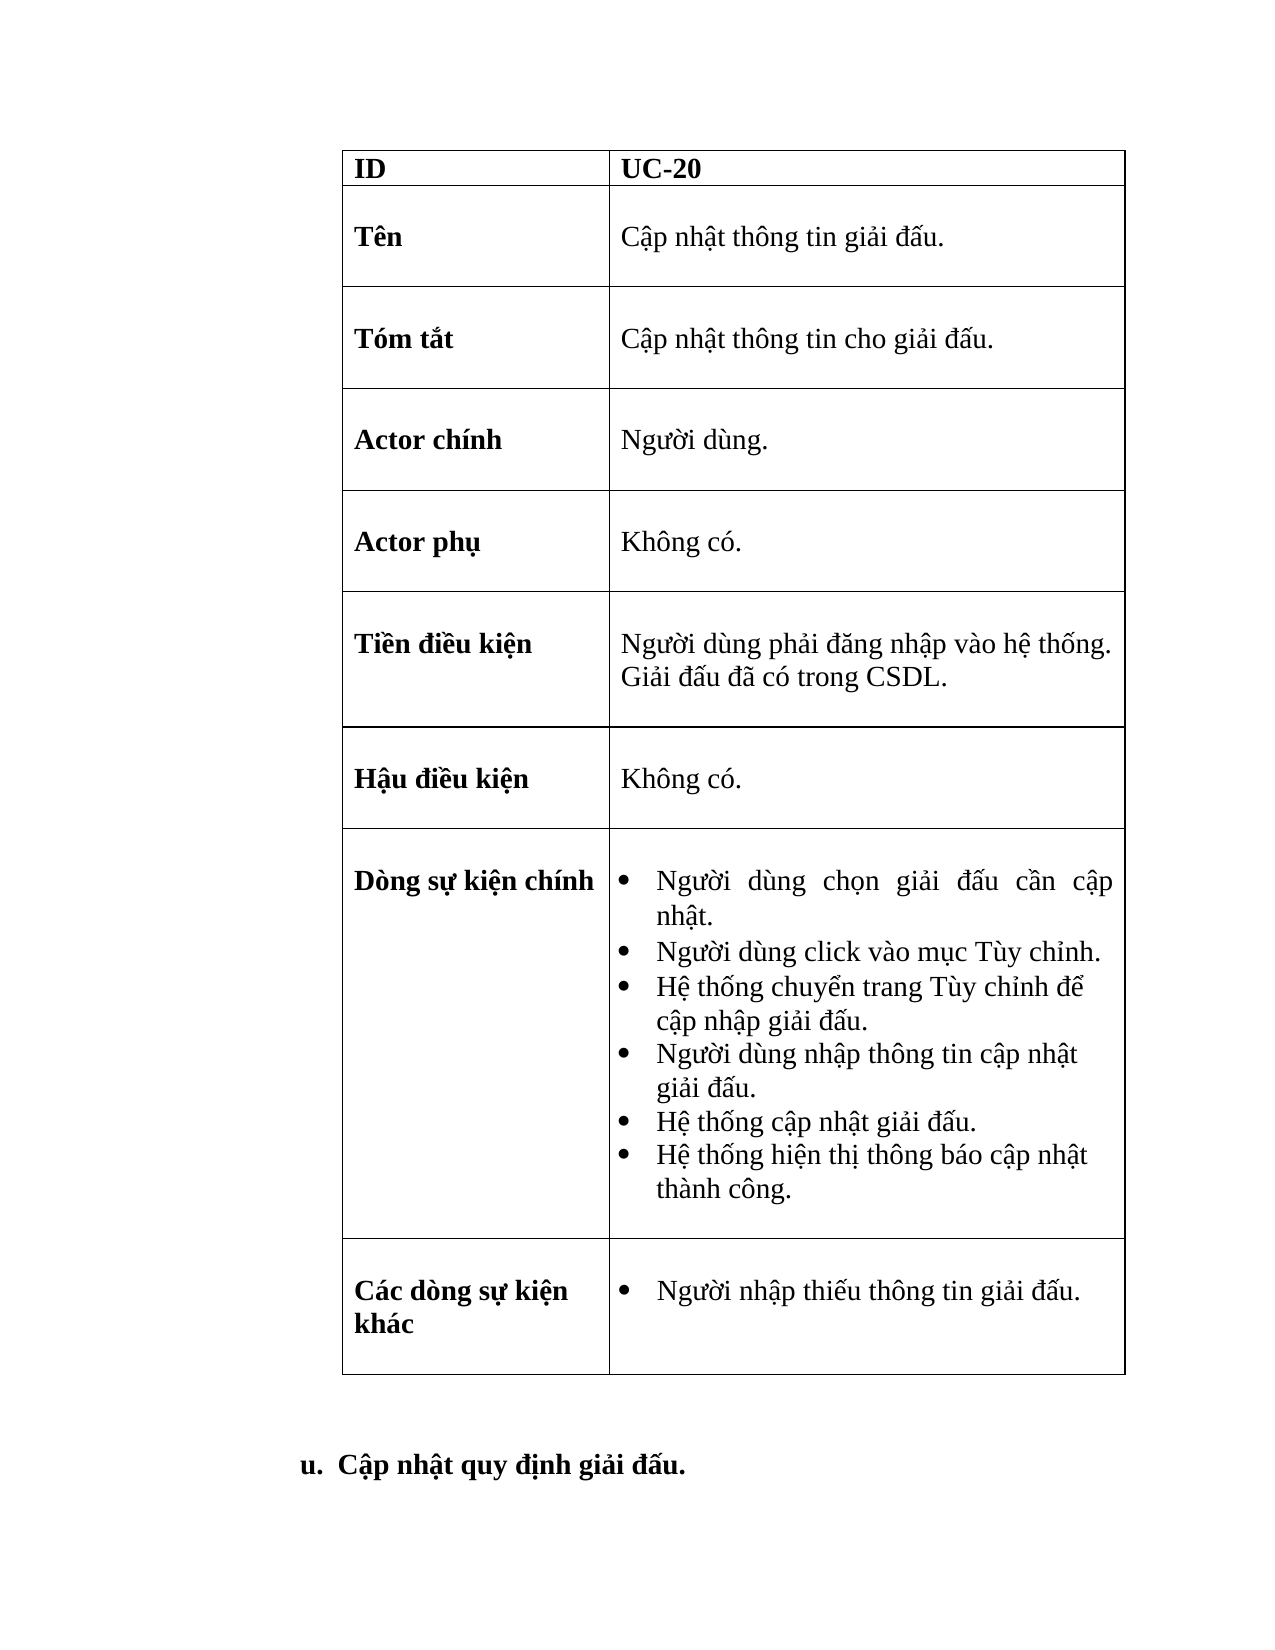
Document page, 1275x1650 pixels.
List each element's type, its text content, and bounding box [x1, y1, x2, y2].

table_cell Người dùng chọn giải đấu cần cập nhật. Người dùng click vào mục Tùy chỉnh. Hệ thống chuyển trang Tùy chỉnh để cập nhập giải đấu. Người dùng nhập thông tin cập nhật giải đấu. Hệ thống cập nhật giải đấu. Hệ thống hiện thị thông báo cập nhật thành công. [610, 829, 1124, 1238]
table_cell Người nhập thiếu thông tin giải đấu. [610, 1239, 1124, 1373]
table_cell Tên [343, 186, 609, 286]
table_cell Không có. [610, 491, 1124, 591]
table_cell Tóm tắt [343, 287, 609, 388]
table_cell Người dùng phải đăng nhập vào hệ thống. Giải đấu đã có trong CSDL. [610, 592, 1124, 726]
table_header UC-20 [610, 151, 1124, 184]
table_cell Actor phụ [343, 491, 609, 591]
table_cell Cập nhật thông tin cho giải đấu. [610, 287, 1124, 388]
table_cell Cập nhật thông tin giải đấu. [610, 186, 1124, 286]
table_cell Người dùng. [610, 389, 1124, 489]
list Cập nhật quy định giải đấu. [300, 1447, 1125, 1480]
table_cell Actor chính [343, 389, 609, 489]
table_cell Hậu điều kiện [343, 728, 609, 828]
table_cell Dòng sự kiện chính [343, 829, 609, 1238]
table_cell Các dòng sự kiện khác [343, 1239, 609, 1373]
table_cell Không có. [610, 728, 1124, 828]
table_header ID [343, 151, 609, 184]
table_cell Tiền điều kiện [343, 592, 609, 726]
